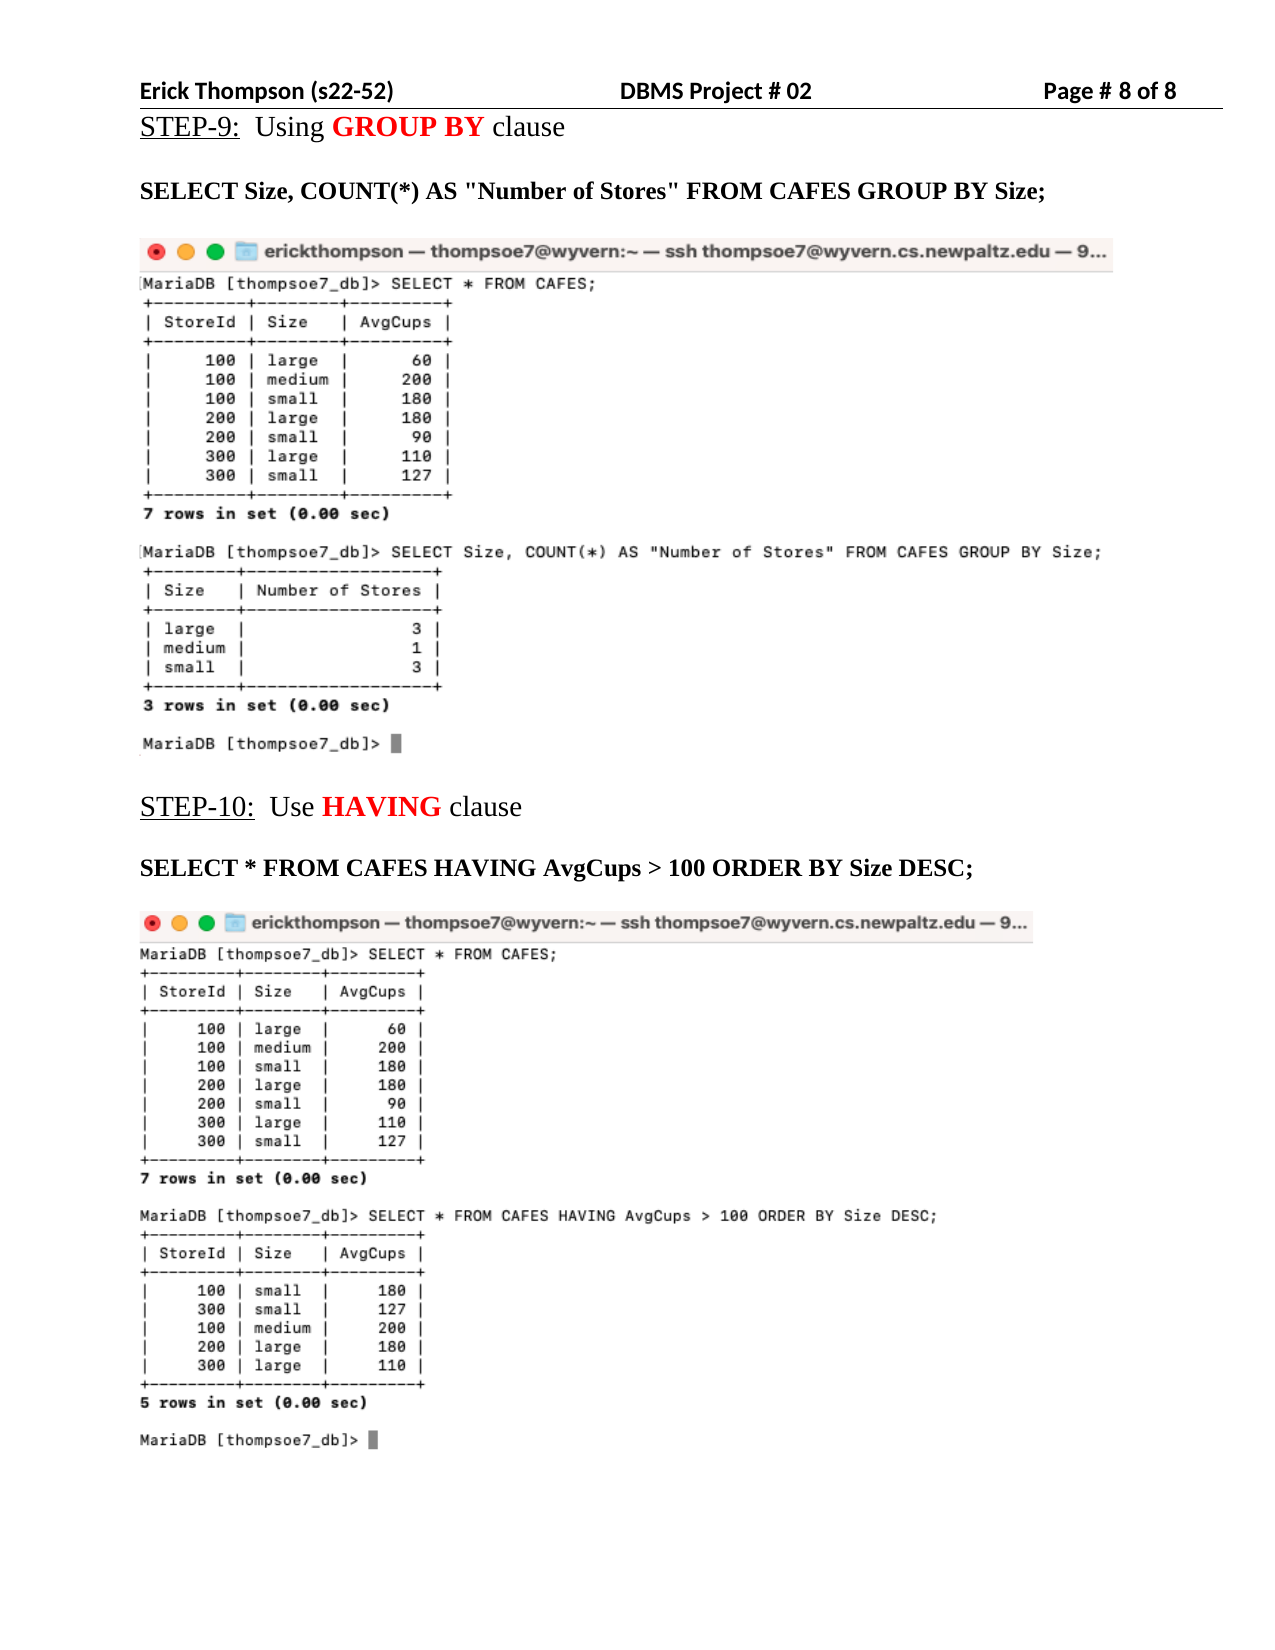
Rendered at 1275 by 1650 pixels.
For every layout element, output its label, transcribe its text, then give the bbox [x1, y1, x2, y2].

picture [139, 911, 1034, 1452]
picture [139, 238, 1114, 756]
text STEP-9: Using GROUP BY clause [139, 109, 1223, 142]
text SELECT Size, COUNT(*) AS "Number of Stores" FROM CAFES GROUP BY Size; [139, 176, 1223, 204]
text SELECT * FROM CAFES HAVING AvgCups > 100 ORDER BY Size DESC; [139, 853, 1223, 882]
text STEP-10: Use HAVING clause [139, 789, 1223, 823]
